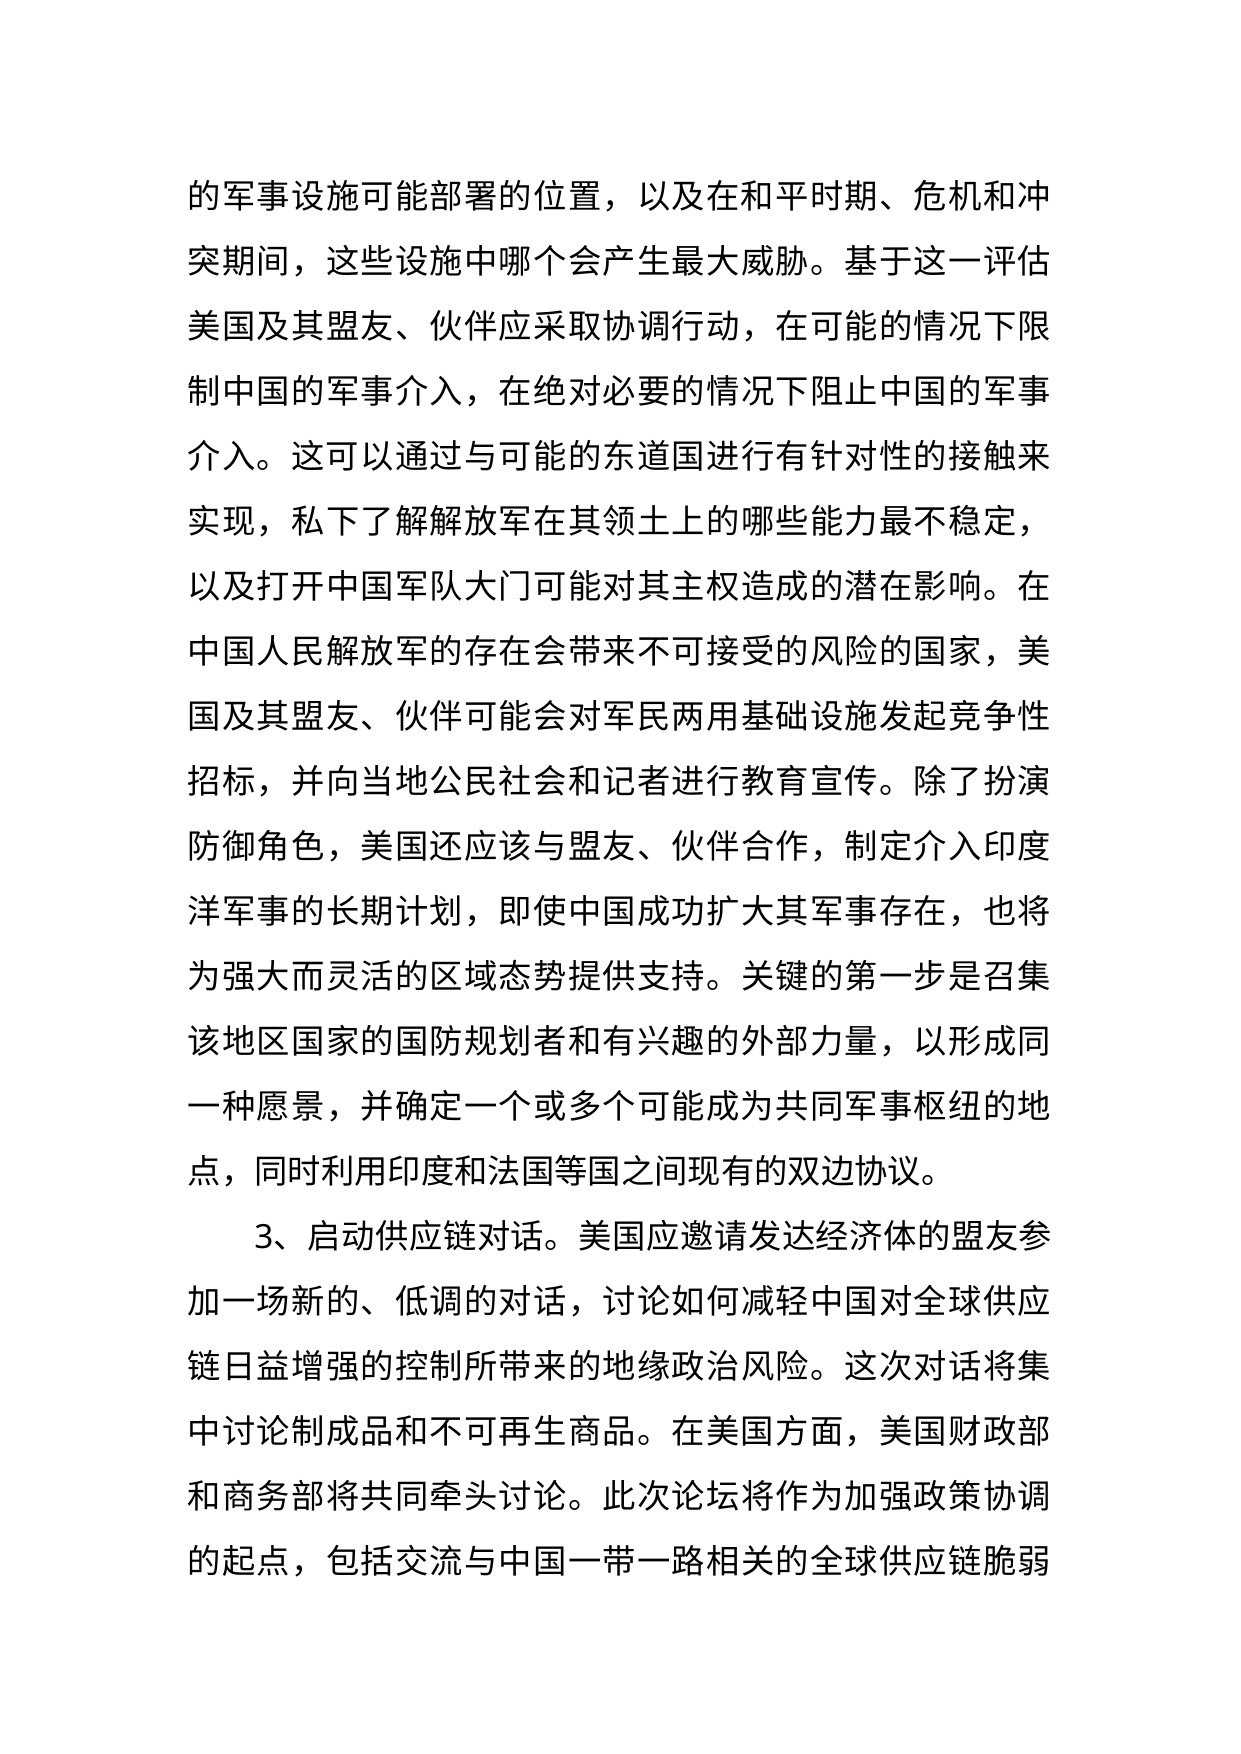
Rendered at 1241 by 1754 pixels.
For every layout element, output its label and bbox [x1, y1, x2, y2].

text [187, 162, 1053, 1202]
text [187, 1202, 1053, 1592]
